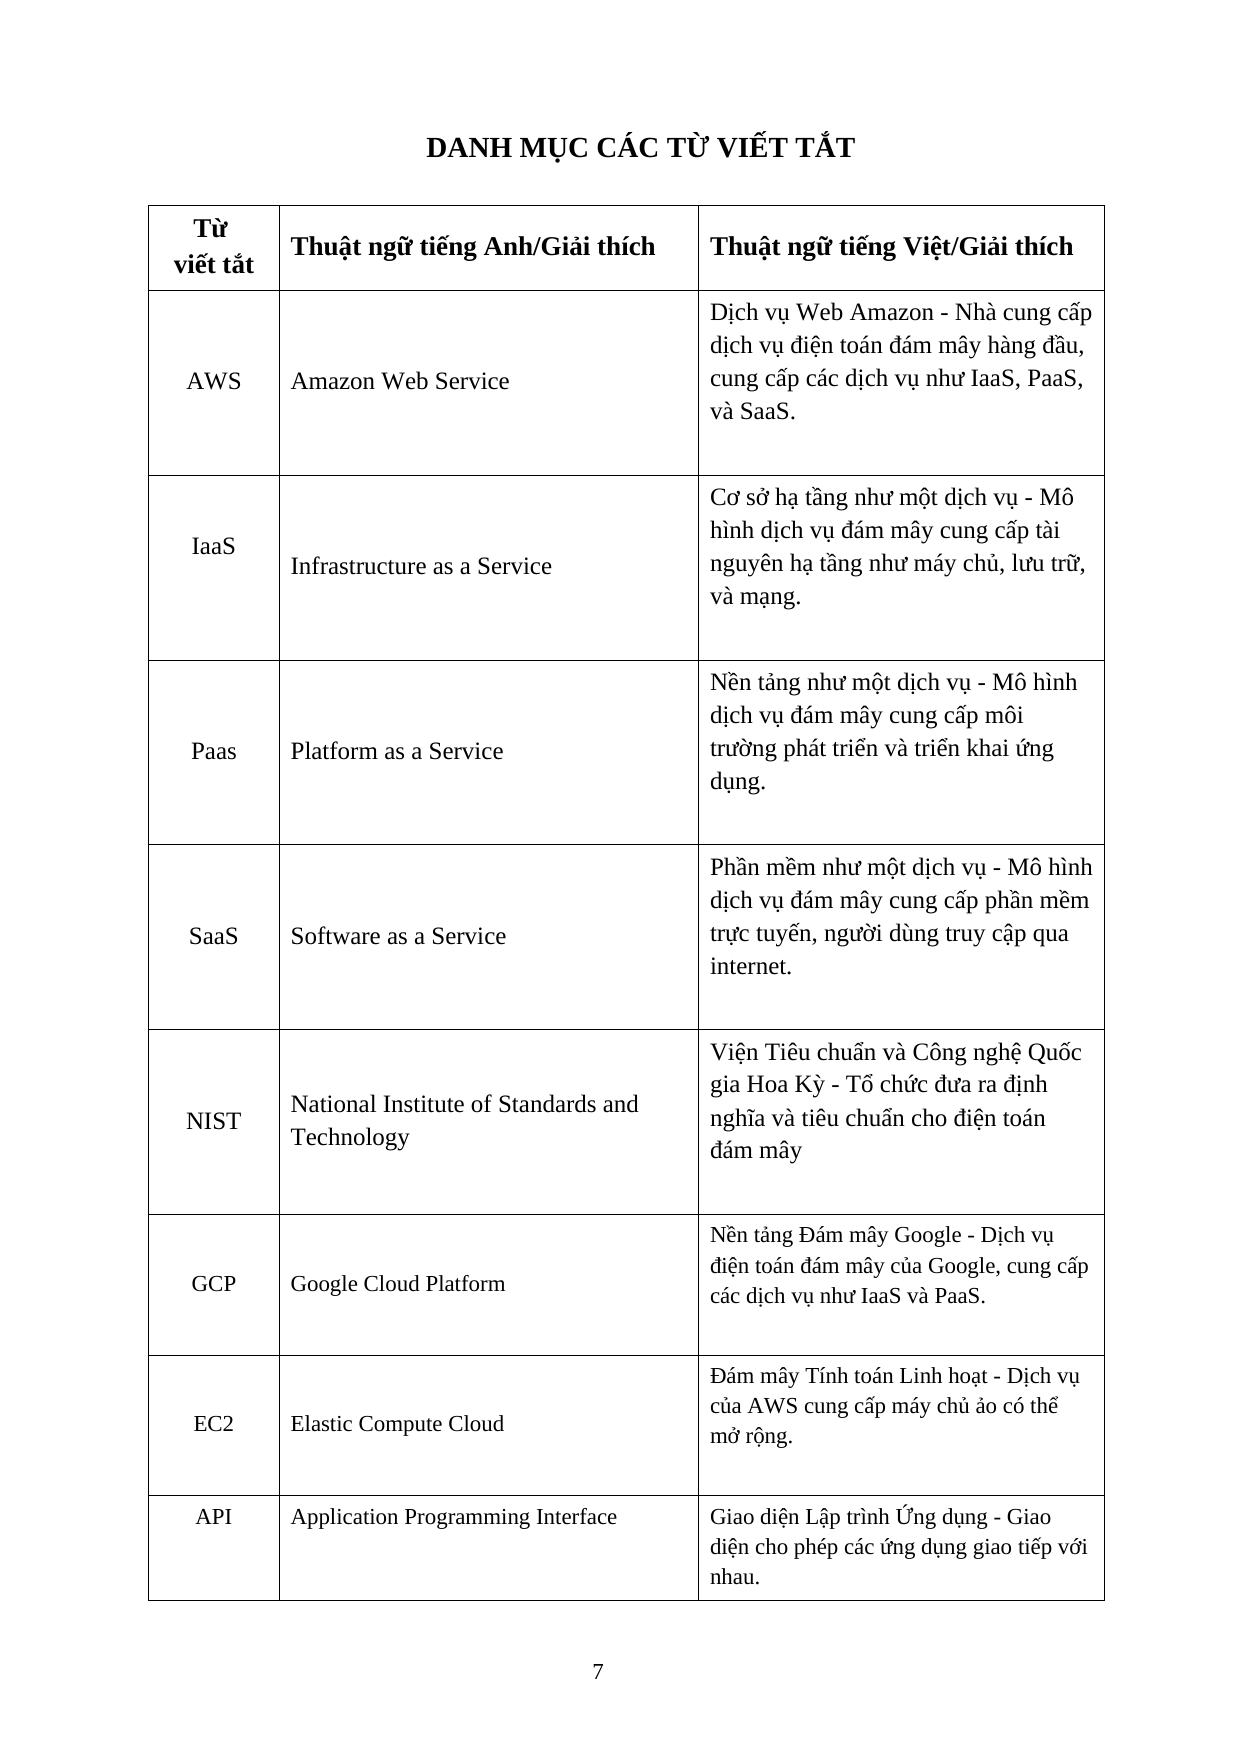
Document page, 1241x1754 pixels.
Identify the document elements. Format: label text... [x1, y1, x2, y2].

table_cell Dịch vụ Web Amazon - Nhà cung cấp dịch vụ điện toán đám mây hàng đầu, cung cấp các dịch vụ như IaaS, PaaS, và SaaS. [699, 291, 1104, 474]
table_cell Cơ sở hạ tầng như một dịch vụ - Mô hình dịch vụ đám mây cung cấp tài nguyên hạ tầng như máy chủ, lưu trữ, và mạng. [699, 476, 1104, 659]
table_cell Infrastructure as a Service [280, 476, 698, 659]
table_cell SaaS [149, 845, 279, 1029]
table_header Thuật ngữ tiếng Việt/Giải thích [699, 206, 1104, 290]
text DANH MỤC CÁC TỪ VIẾT TẮT [148, 131, 1134, 164]
table_cell Nền tảng như một dịch vụ - Mô hình dịch vụ đám mây cung cấp môi trường phát triển và triển khai ứng dụng. [699, 661, 1104, 844]
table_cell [280, 1496, 698, 1600]
table_cell Nền tảng Đám mây Google - Dịch vụ điện toán đám mây của Google, cung cấp các dịch vụ như IaaS và PaaS. [699, 1215, 1104, 1355]
table_header Từ viết tắt [149, 206, 279, 290]
table_cell Software as a Service [280, 845, 698, 1029]
table_cell Google Cloud Platform [280, 1215, 698, 1355]
table_cell Đám mây Tính toán Linh hoạt - Dịch vụ của AWS cung cấp máy chủ ảo có thể mở rộng. [699, 1356, 1104, 1495]
table_cell EC2 [149, 1356, 279, 1495]
table_cell GCP [149, 1215, 279, 1355]
table_cell AWS [149, 291, 279, 474]
table_cell National Institute of Standards and Technology [280, 1030, 698, 1214]
table_cell Amazon Web Service [280, 291, 698, 474]
table_cell IaaS [149, 476, 279, 659]
table_cell Platform as a Service [280, 661, 698, 844]
table_cell Viện Tiêu chuẩn và Công nghệ Quốc gia Hoa Kỳ - Tổ chức đưa ra định nghĩa và tiêu chuẩn cho điện toán đám mây [699, 1030, 1104, 1214]
table_cell Elastic Compute Cloud [280, 1356, 698, 1495]
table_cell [699, 1496, 1104, 1600]
table_cell API [149, 1496, 279, 1600]
table_cell Phần mềm như một dịch vụ - Mô hình dịch vụ đám mây cung cấp phần mềm trực tuyến, người dùng truy cập qua internet. [699, 845, 1104, 1029]
table_cell Paas [149, 661, 279, 844]
table_header Thuật ngữ tiếng Anh/Giải thích [280, 206, 698, 290]
table_cell NIST [149, 1030, 279, 1214]
